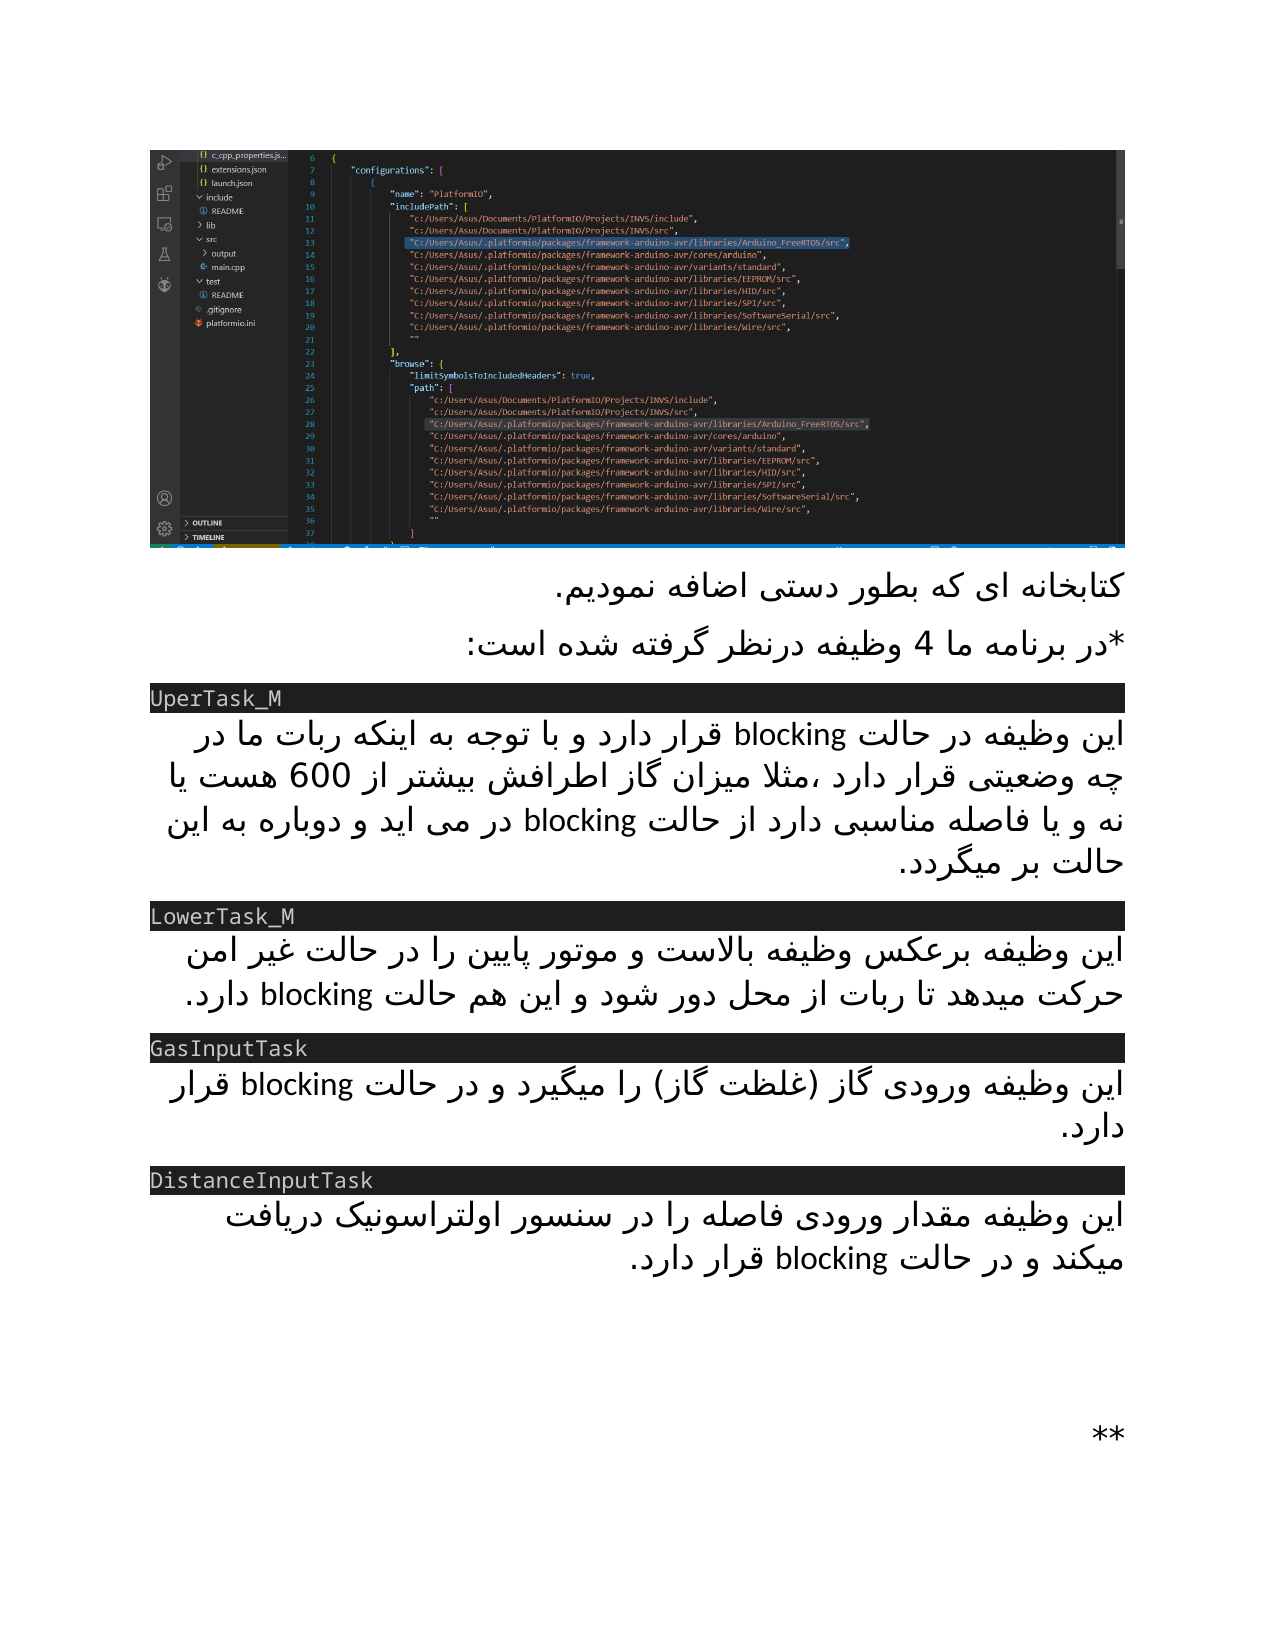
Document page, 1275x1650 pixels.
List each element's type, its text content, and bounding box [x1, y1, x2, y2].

text GasInputTask [150, 1033, 1125, 1063]
text *در برنامه ما 4 وظیفه درنظر گرفته شده است: [150, 625, 1125, 664]
text UperTask_M [150, 683, 1125, 713]
text این وظیفه ورودی گاز (غلظت گاز) را میگیرد و در حالت blocking قرار دارد. [150, 1063, 1125, 1146]
text این وظیفه در حالت blocking قرار دارد و با توجه به اینکه ربات ما در چه وضعیتی قرار دارد ،مثلا میزان گاز اطرافش بیشتر از 600 هست یا نه و یا فاصله مناسبی دارد از حالت blocking در می اید و دوباره به این حالت بر میگردد. [150, 713, 1125, 881]
text این وظیفه مقدار ورودی فاصله را در سنسور اولتراسونیک دریافت میکند و در حالت blocking قرار دارد. [150, 1195, 1125, 1278]
text ** [150, 1419, 1125, 1458]
text DistanceInputTask [150, 1166, 1125, 1195]
text کتابخانه ای که بطور دستی اضافه نمودیم. [150, 566, 1125, 605]
text LowerTask_M [150, 901, 1125, 931]
picture [150, 150, 1125, 548]
text این وظیفه برعکس وظیفه بالاست و موتور پایین را در حالت غیر امن حرکت میدهد تا ربات از محل دور شود و این هم حالت blocking دارد. [150, 931, 1125, 1013]
